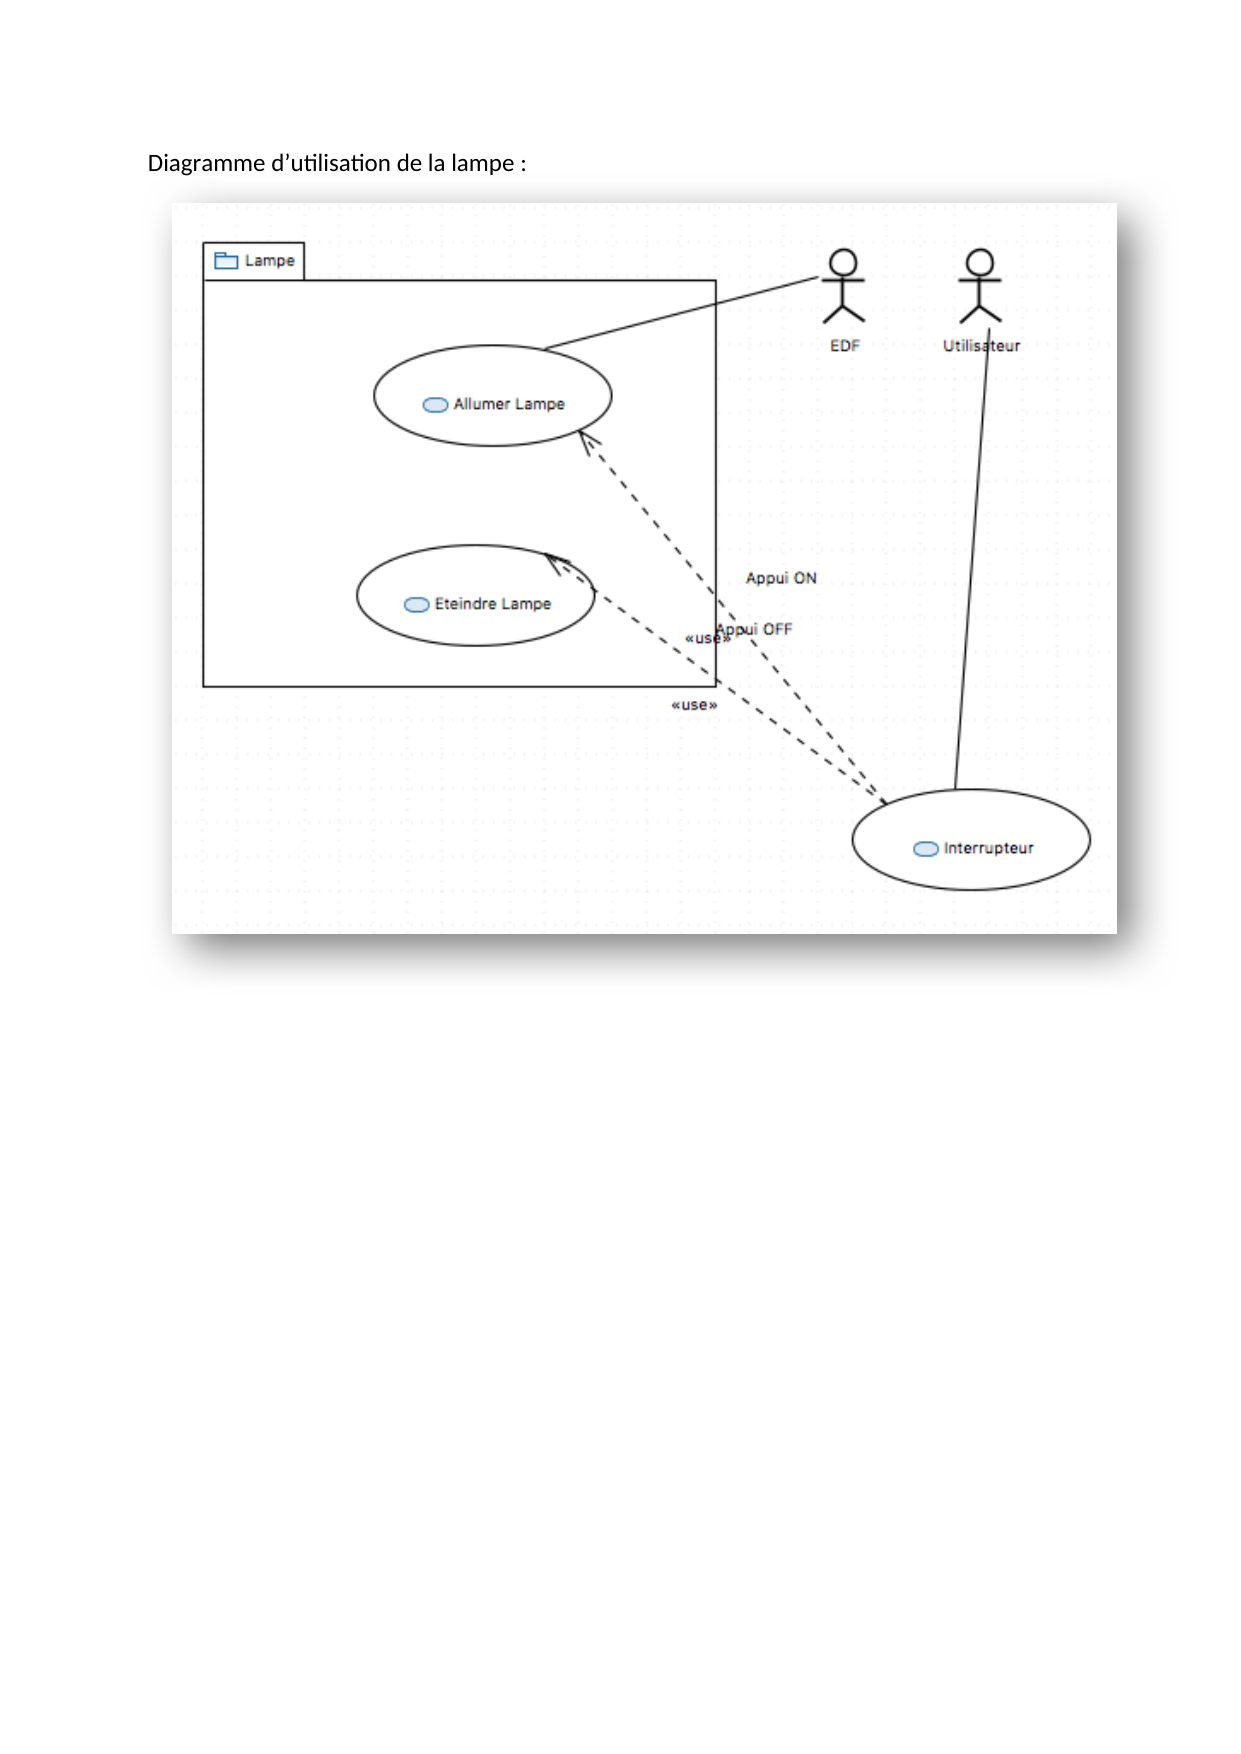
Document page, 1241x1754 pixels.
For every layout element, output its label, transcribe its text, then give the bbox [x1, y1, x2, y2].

text Diagramme d’utilisation de la lampe : [148, 148, 1093, 178]
picture [172, 203, 1117, 934]
